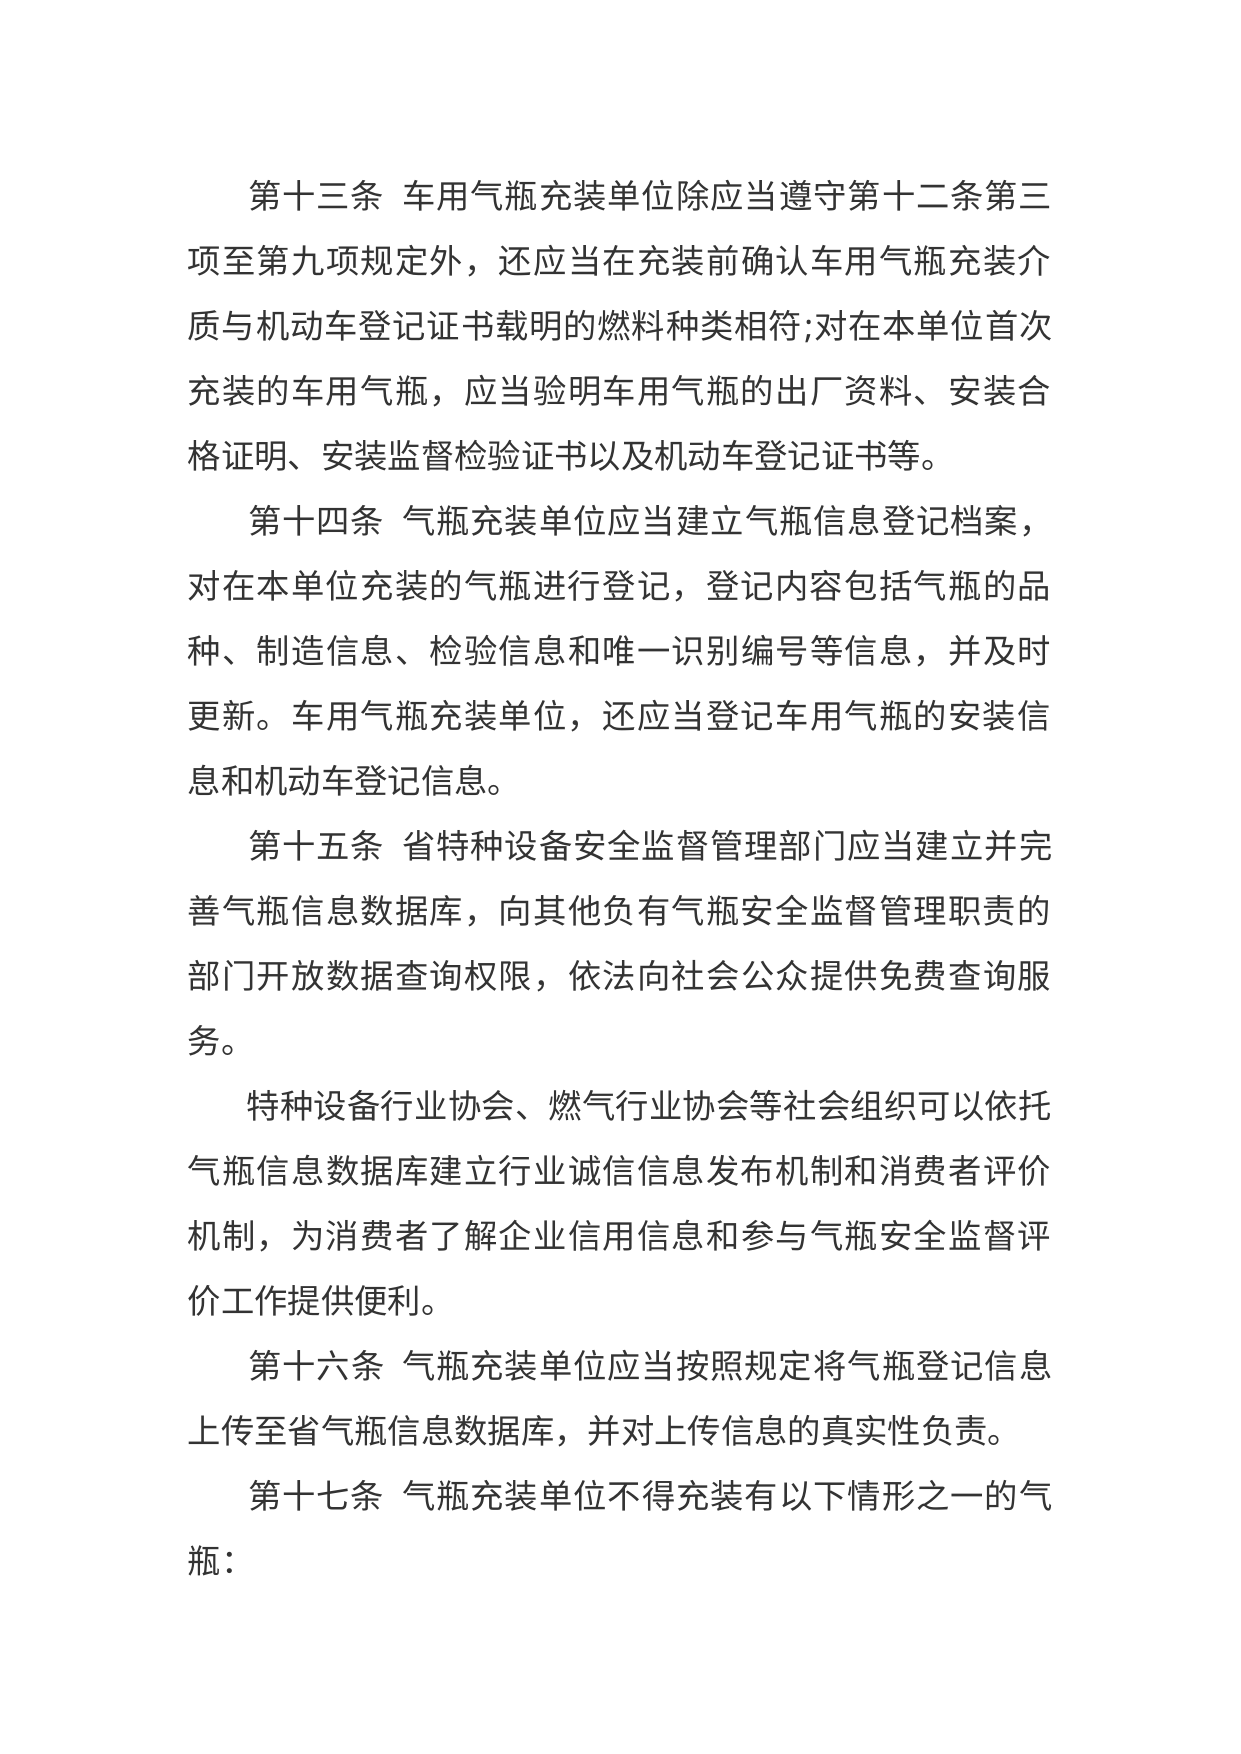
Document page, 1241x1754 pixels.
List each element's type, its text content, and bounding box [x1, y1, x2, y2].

text 第十五条 省特种设备安全监督管理部门应当建立并完善气瓶信息数据库，向其他负有气瓶安全监督管理职责的部门开放数据查询权限，依法向社会公众提供免费查询服务。 [187, 812, 1053, 1072]
text 第十三条 车用气瓶充装单位除应当遵守第十二条第三项至第九项规定外，还应当在充装前确认车用气瓶充装介质与机动车登记证书载明的燃料种类相符;对在本单位首次充装的车用气瓶，应当验明车用气瓶的出厂资料、安装合格证明、安装监督检验证书以及机动车登记证书等。 [187, 162, 1053, 487]
text 特种设备行业协会、燃气行业协会等社会组织可以依托气瓶信息数据库建立行业诚信信息发布机制和消费者评价机制，为消费者了解企业信用信息和参与气瓶安全监督评价工作提供便利。 [187, 1072, 1053, 1332]
text 第十四条 气瓶充装单位应当建立气瓶信息登记档案，对在本单位充装的气瓶进行登记，登记内容包括气瓶的品种、制造信息、检验信息和唯一识别编号等信息，并及时更新。车用气瓶充装单位，还应当登记车用气瓶的安装信息和机动车登记信息。 [187, 487, 1053, 812]
text 第十六条 气瓶充装单位应当按照规定将气瓶登记信息上传至省气瓶信息数据库，并对上传信息的真实性负责。 [187, 1332, 1053, 1462]
text 第十七条 气瓶充装单位不得充装有以下情形之一的气瓶： [187, 1462, 1053, 1592]
